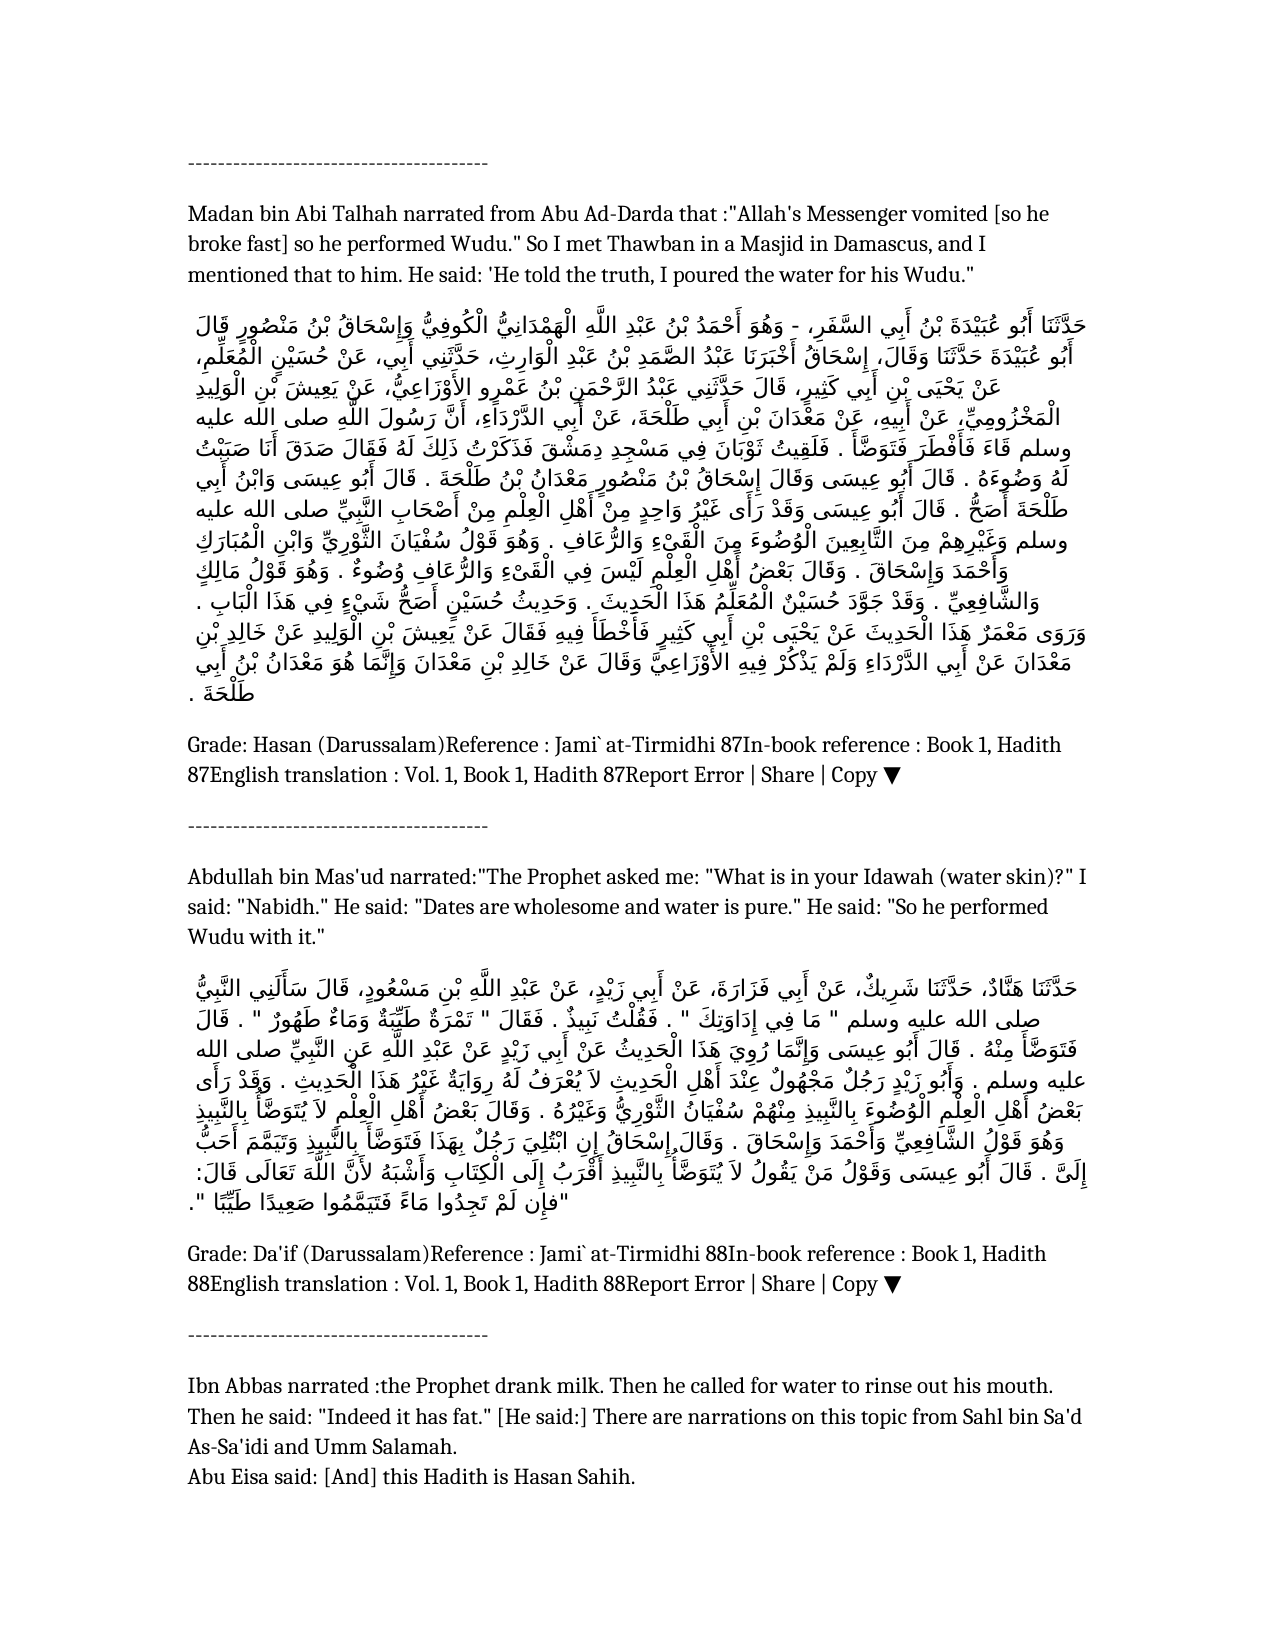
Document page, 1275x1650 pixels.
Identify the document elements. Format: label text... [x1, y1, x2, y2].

text ---------------------------------------- [187, 1322, 1087, 1349]
text Grade: Da'if (Darussalam)Reference : Jami` at-Tirmidhi 88In-book reference : Book 1, Hadith 88English translation : Vol. 1, Book 1, Hadith 88Report Error | Share | Copy ▼ [187, 1241, 1087, 1298]
text ---------------------------------------- [187, 813, 1087, 839]
text Madan bin Abi Talhah narrated from Abu Ad-Darda that :"Allah's Messenger vomited [so he broke fast] so he performed Wudu." So I met Thawban in a Masjid in Damascus, and I mentioned that to him. He said: 'He told the truth, I poured the water for his Wudu." [187, 201, 1087, 288]
text Abdullah bin Mas'ud narrated:"The Prophet asked me: "What is in your Idawah (water skin)?" I said: "Nabidh." He said: "Dates are wholesome and water is pure." He said: "So he performed Wudu with it." [187, 864, 1087, 951]
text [187, 1373, 1087, 1490]
text حَدَّثَنَا أَبُو عُبَيْدَةَ بْنُ أَبِي السَّفَرِ، - وَهُوَ أَحْمَدُ بْنُ عَبْدِ اللَّهِ الْهَمْدَانِيُّ الْكُوفِيُّ وَإِسْحَاقُ بْنُ مَنْصُورٍ قَالَ أَبُو عُبَيْدَةَ حَدَّثَنَا وَقَالَ، إِسْحَاقُ أَخْبَرَنَا عَبْدُ الصَّمَدِ بْنُ عَبْدِ الْوَارِثِ، حَدَّثَنِي أَبِي، عَنْ حُسَيْنٍ الْمُعَلِّمِ، عَنْ يَحْيَى بْنِ أَبِي كَثِيرٍ، قَالَ حَدَّثَنِي عَبْدُ الرَّحْمَنِ بْنُ عَمْرٍو الأَوْزَاعِيُّ، عَنْ يَعِيشَ بْنِ الْوَلِيدِ الْمَخْزُومِيِّ، عَنْ أَبِيهِ، عَنْ مَعْدَانَ بْنِ أَبِي طَلْحَةَ، عَنْ أَبِي الدَّرْدَاءِ، أَنَّ رَسُولَ اللَّهِ صلى الله عليه وسلم قَاءَ فَأَفْطَرَ فَتَوَضَّأَ ‏.‏ فَلَقِيتُ ثَوْبَانَ فِي مَسْجِدِ دِمَشْقَ فَذَكَرْتُ ذَلِكَ لَهُ فَقَالَ صَدَقَ أَنَا صَبَبْتُ لَهُ وَضُوءَهُ ‏.‏ قَالَ أَبُو عِيسَى وَقَالَ إِسْحَاقُ بْنُ مَنْصُورٍ مَعْدَانُ بْنُ طَلْحَةَ ‏.‏ قَالَ أَبُو عِيسَى وَابْنُ أَبِي طَلْحَةَ أَصَحُّ ‏.‏ قَالَ أَبُو عِيسَى وَقَدْ رَأَى غَيْرُ وَاحِدٍ مِنْ أَهْلِ الْعِلْمِ مِنْ أَصْحَابِ النَّبِيِّ صلى الله عليه وسلم وَغَيْرِهِمْ مِنَ التَّابِعِينَ الْوُضُوءَ مِنَ الْقَىْءِ وَالرُّعَافِ ‏.‏ وَهُوَ قَوْلُ سُفْيَانَ الثَّوْرِيِّ وَابْنِ الْمُبَارَكِ وَأَحْمَدَ وَإِسْحَاقَ ‏.‏ وَقَالَ بَعْضُ أَهْلِ الْعِلْمِ لَيْسَ فِي الْقَىْءِ وَالرُّعَافِ وُضُوءٌ ‏.‏ وَهُوَ قَوْلُ مَالِكٍ وَالشَّافِعِيِّ ‏.‏ وَقَدْ جَوَّدَ حُسَيْنٌ الْمُعَلِّمُ هَذَا الْحَدِيثَ ‏.‏ وَحَدِيثُ حُسَيْنٍ أَصَحُّ شَيْءٍ فِي هَذَا الْبَابِ ‏.‏ وَرَوَى مَعْمَرٌ هَذَا الْحَدِيثَ عَنْ يَحْيَى بْنِ أَبِي كَثِيرٍ فَأَخْطَأَ فِيهِ فَقَالَ عَنْ يَعِيشَ بْنِ الْوَلِيدِ عَنْ خَالِدِ بْنِ مَعْدَانَ عَنْ أَبِي الدَّرْدَاءِ وَلَمْ يَذْكُرْ فِيهِ الأَوْزَاعِيَّ وَقَالَ عَنْ خَالِدِ بْنِ مَعْدَانَ وَإِنَّمَا هُوَ مَعْدَانُ بْنُ أَبِي طَلْحَةَ ‏.‏ [187, 312, 1087, 707]
text ---------------------------------------- [187, 150, 1087, 176]
text Grade: Hasan (Darussalam)Reference : Jami` at-Tirmidhi 87In-book reference : Book 1, Hadith 87English translation : Vol. 1, Book 1, Hadith 87Report Error | Share | Copy ▼ [187, 731, 1087, 788]
text حَدَّثَنَا هَنَّادٌ، حَدَّثَنَا شَرِيكٌ، عَنْ أَبِي فَزَارَةَ، عَنْ أَبِي زَيْدٍ، عَنْ عَبْدِ اللَّهِ بْنِ مَسْعُودٍ، قَالَ سَأَلَنِي النَّبِيُّ صلى الله عليه وسلم ‏"‏ مَا فِي إِدَاوَتِكَ ‏"‏ ‏.‏ فَقُلْتُ نَبِيذٌ ‏.‏ فَقَالَ ‏"‏ تَمْرَةٌ طَيِّبَةٌ وَمَاءٌ طَهُورٌ ‏"‏ ‏.‏ قَالَ فَتَوَضَّأَ مِنْهُ ‏.‏ قَالَ أَبُو عِيسَى وَإِنَّمَا رُوِيَ هَذَا الْحَدِيثُ عَنْ أَبِي زَيْدٍ عَنْ عَبْدِ اللَّهِ عَنِ النَّبِيِّ صلى الله عليه وسلم ‏.‏ وَأَبُو زَيْدٍ رَجُلٌ مَجْهُولٌ عِنْدَ أَهْلِ الْحَدِيثِ لاَ يُعْرَفُ لَهُ رِوَايَةٌ غَيْرُ هَذَا الْحَدِيثِ ‏.‏ وَقَدْ رَأَى بَعْضُ أَهْلِ الْعِلْمِ الْوُضُوءَ بِالنَّبِيذِ مِنْهُمْ سُفْيَانُ الثَّوْرِيُّ وَغَيْرُهُ ‏.‏ وَقَالَ بَعْضُ أَهْلِ الْعِلْمِ لاَ يُتَوَضَّأُ بِالنَّبِيذِ وَهُوَ قَوْلُ الشَّافِعِيِّ وَأَحْمَدَ وَإِسْحَاقَ ‏.‏ وَقَالَ إِسْحَاقُ إِنِ ابْتُلِيَ رَجُلٌ بِهَذَا فَتَوَضَّأَ بِالنَّبِيذِ وَتَيَمَّمَ أَحَبُّ إِلَىَّ ‏.‏ قَالَ أَبُو عِيسَى وَقَوْلُ مَنْ يَقُولُ لاَ يُتَوَضَّأُ بِالنَّبِيذِ أَقْرَبُ إِلَى الْكِتَابِ وَأَشْبَهُ لأَنَّ اللَّهَ تَعَالَى قَالَ‏:‏ ‏"‏فإِن لَمْ تَجِدُوا مَاءً فَتَيَمَّمُوا صَعِيدًا طَيِّبًا ‏"‏‏.‏ [187, 975, 1087, 1216]
